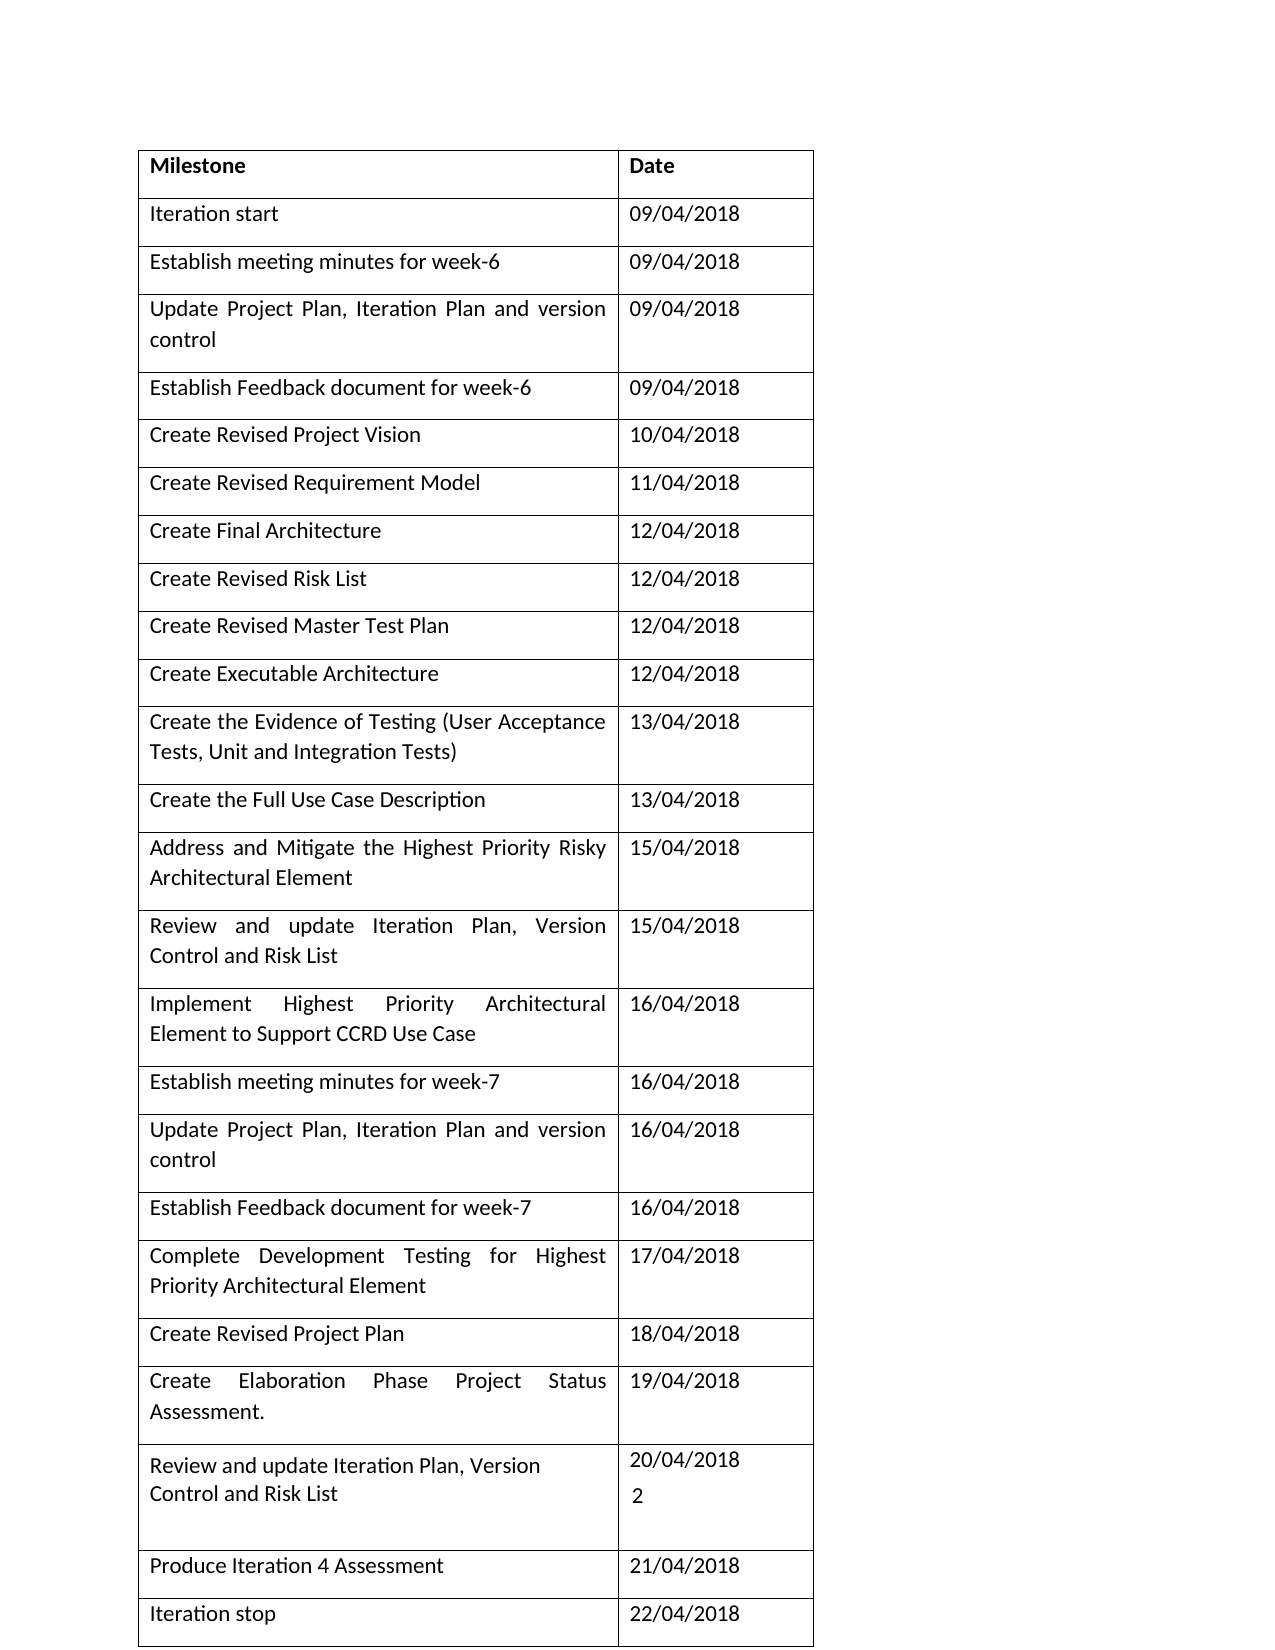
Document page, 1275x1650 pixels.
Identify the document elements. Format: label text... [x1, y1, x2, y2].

table_cell 15/04/2018 [619, 911, 813, 988]
table_cell Update Project Plan, Iteration Plan and version control [139, 1115, 618, 1192]
table_cell Review and update Iteration Plan, Version Control and Risk List [139, 911, 618, 988]
table_cell Implement Highest Priority Architectural Element to Support CCRD Use Case [139, 989, 618, 1066]
table_cell 22/04/2018 [619, 1599, 813, 1646]
table_cell Establish meeting minutes for week-7 [139, 1067, 618, 1114]
table_cell Create Final Architecture [139, 516, 618, 563]
table_cell Establish Feedback document for week-6 [139, 373, 618, 419]
table_cell 16/04/2018 [619, 1115, 813, 1192]
table_cell Iteration start [139, 199, 618, 246]
table_cell 20/04/2018 [619, 1445, 813, 1550]
table_cell Produce Iteration 4 Assessment [139, 1551, 618, 1598]
table_cell 13/04/2018 [619, 707, 813, 784]
table_cell 15/04/2018 [619, 833, 813, 910]
table_cell 09/04/2018 [619, 373, 813, 419]
table_cell Create Revised Project Vision [139, 420, 618, 467]
table_cell Create Revised Requirement Model [139, 468, 618, 515]
table_cell 09/04/2018 [619, 295, 813, 372]
table_cell Establish Feedback document for week-7 [139, 1193, 618, 1240]
table_cell Establish meeting minutes for week-6 [139, 247, 618, 293]
table_cell 16/04/2018 [619, 1193, 813, 1240]
table_cell Create Revised Master Test Plan [139, 612, 618, 658]
table_header Milestone [139, 151, 618, 198]
table_cell Create Revised Risk List [139, 564, 618, 611]
table_cell Create the Evidence of Testing (User Acceptance Tests, Unit and Integration Tests) [139, 707, 618, 784]
table_cell 18/04/2018 [619, 1319, 813, 1366]
table_cell 12/04/2018 [619, 564, 813, 611]
table_cell Address and Mitigate the Highest Priority Risky Architectural Element [139, 833, 618, 910]
table_cell Complete Development Testing for Highest Priority Architectural Element [139, 1241, 618, 1318]
table_cell Create Revised Project Plan [139, 1319, 618, 1366]
table_cell 16/04/2018 [619, 989, 813, 1066]
table_cell Create Executable Architecture [139, 660, 618, 706]
table_cell 21/04/2018 [619, 1551, 813, 1598]
table_cell Update Project Plan, Iteration Plan and version control [139, 295, 618, 372]
table_header Date [619, 151, 813, 198]
table_cell 09/04/2018 [619, 199, 813, 246]
table_cell 17/04/2018 [619, 1241, 813, 1318]
table_cell 19/04/2018 [619, 1367, 813, 1444]
table_cell Create the Full Use Case Description [139, 785, 618, 832]
table_cell Iteration stop [139, 1599, 618, 1646]
table_cell 12/04/2018 [619, 660, 813, 706]
table_cell Review and update Iteration Plan, Version Control and Risk List [139, 1445, 618, 1550]
table_cell 09/04/2018 [619, 247, 813, 293]
table_cell 12/04/2018 [619, 516, 813, 563]
table_cell Create Elaboration Phase Project Status Assessment. [139, 1367, 618, 1444]
table_cell 13/04/2018 [619, 785, 813, 832]
table_cell 16/04/2018 [619, 1067, 813, 1114]
table_cell 10/04/2018 [619, 420, 813, 467]
table_cell 12/04/2018 [619, 612, 813, 658]
table_cell 11/04/2018 [619, 468, 813, 515]
